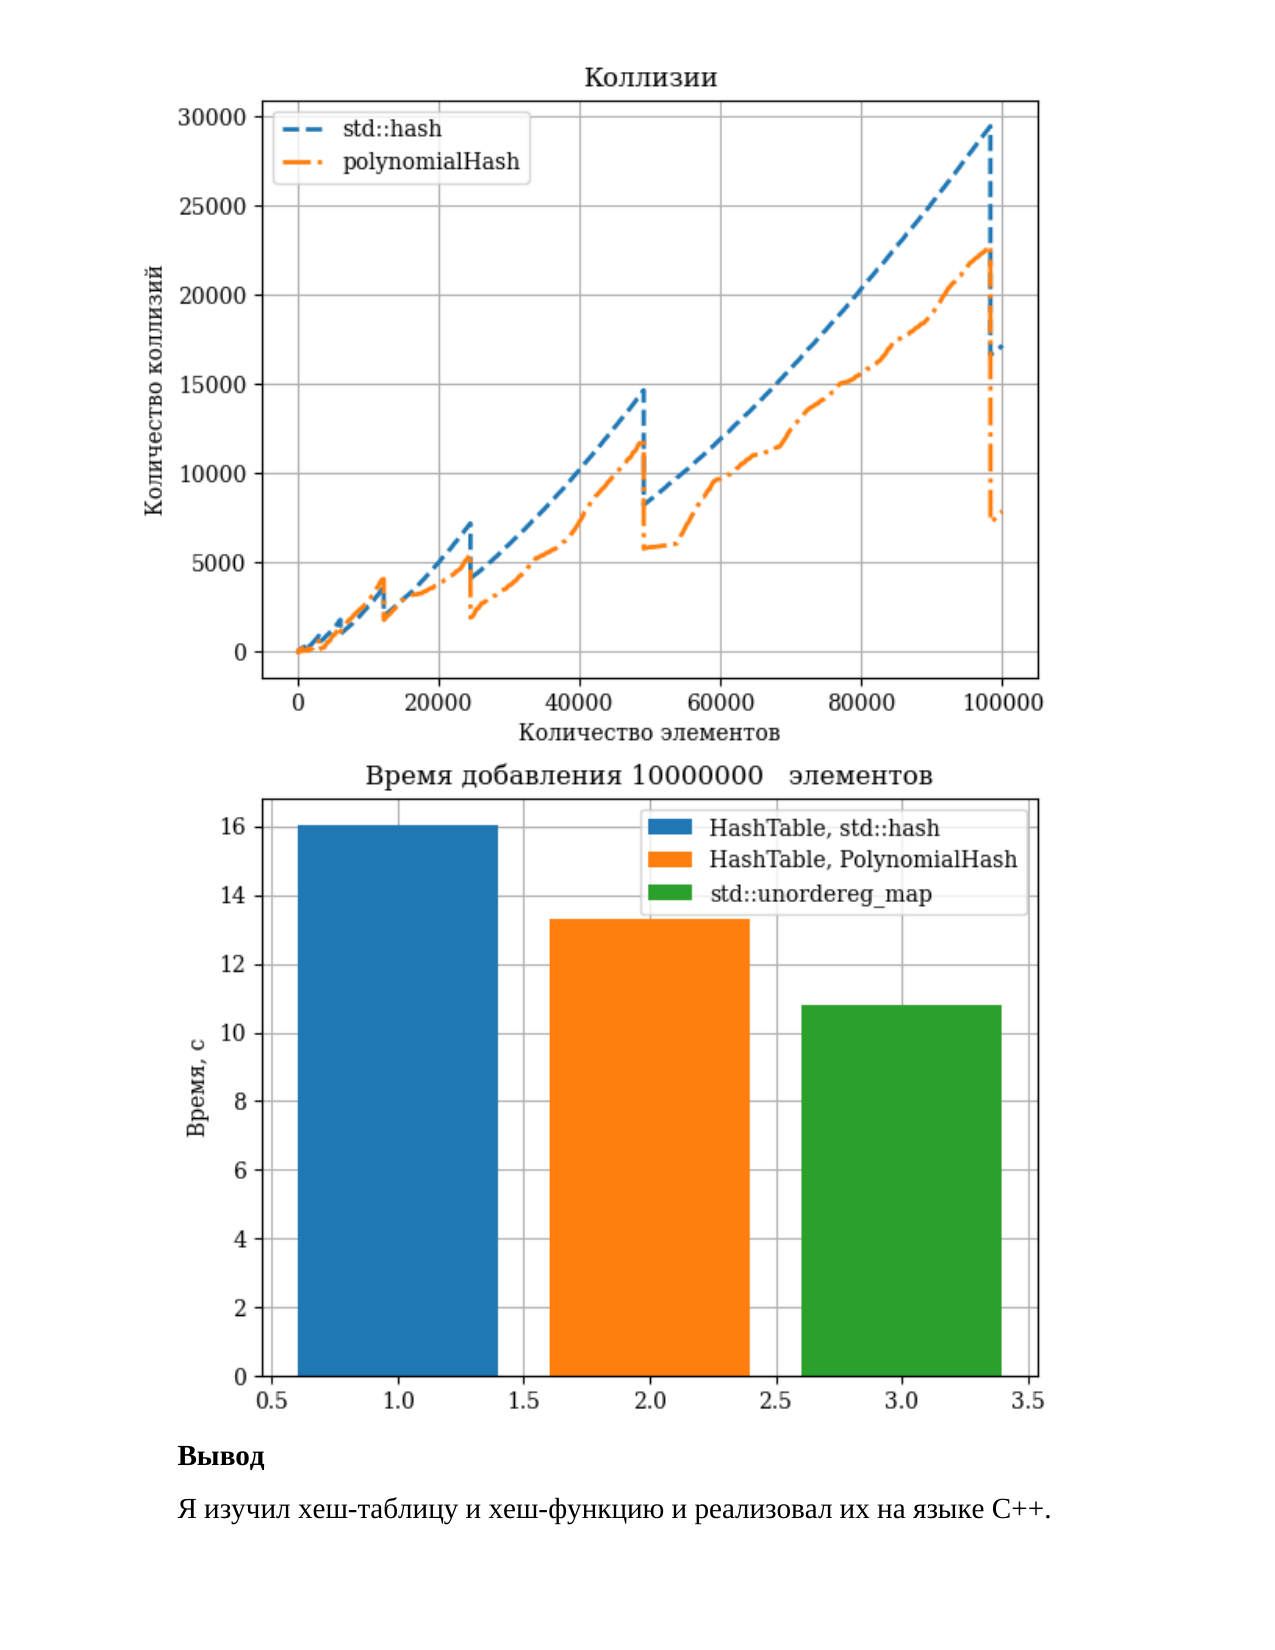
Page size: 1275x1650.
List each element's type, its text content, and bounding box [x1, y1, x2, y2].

text Я изучил хеш-таблицу и хеш-функцию и реализовал их на языке С++. [177, 1491, 1204, 1525]
text Вывод [177, 1438, 1204, 1472]
picture [137, 11, 1138, 1459]
